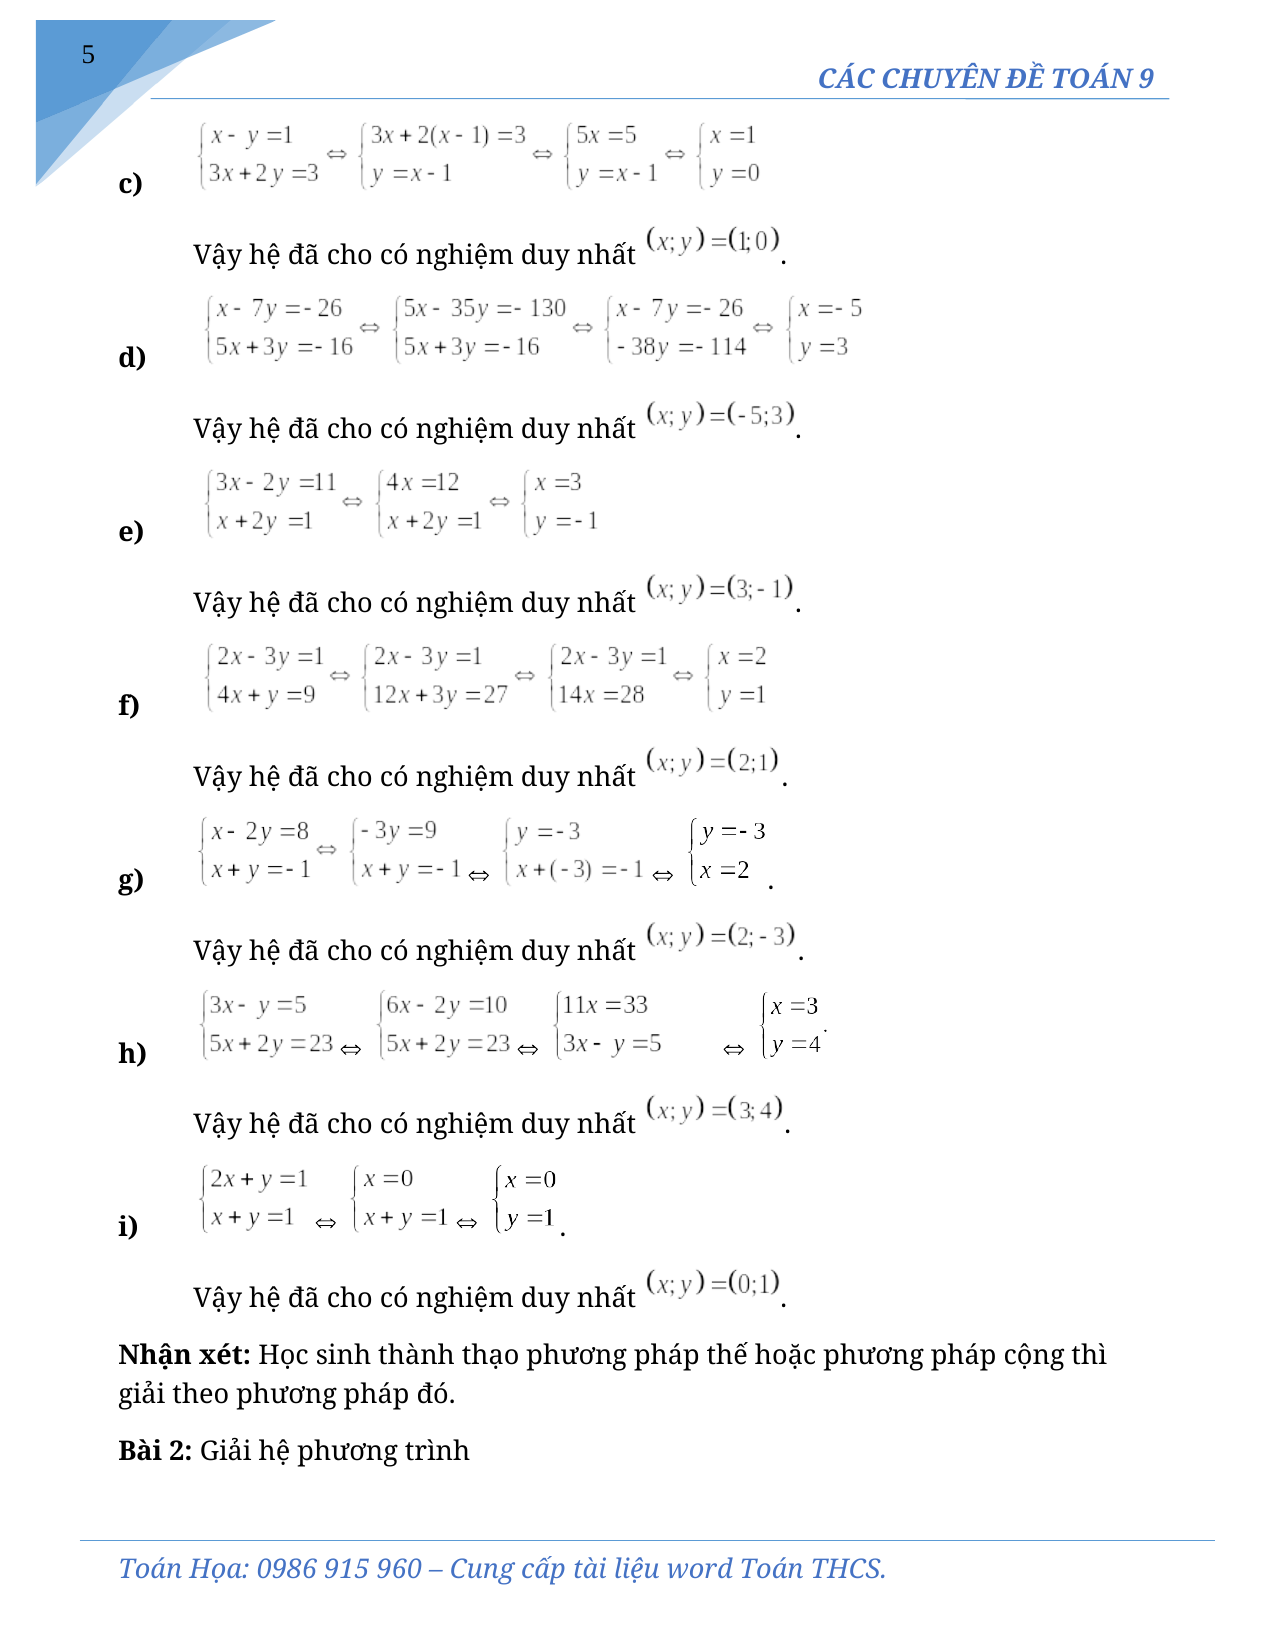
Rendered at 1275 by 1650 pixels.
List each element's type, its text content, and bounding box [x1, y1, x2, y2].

text d) [118, 292, 1157, 376]
text Vậy hệ đã cho có nghiệm duy nhất . [118, 569, 1157, 620]
text Vậy hệ đã cho có nghiệm duy nhất . [118, 917, 1157, 968]
text Vậy hệ đã cho có nghiệm duy nhất . [118, 221, 1157, 272]
text i) . [118, 1161, 1157, 1245]
text g) . [118, 813, 1157, 897]
text Vậy hệ đã cho có nghiệm duy nhất . [118, 395, 1157, 446]
text f) [118, 640, 1157, 723]
text Nhận xét: Học sinh thành thạo phương pháp thế hoặc phương pháp cộng thì giải theo phương pháp đó. [118, 1335, 1157, 1412]
text h) [118, 987, 1157, 1071]
text Vậy hệ đã cho có nghiệm duy nhất . [118, 1091, 1157, 1142]
text Bài 2: Giải hệ phương trình [118, 1431, 1157, 1468]
text Vậy hệ đã cho có nghiệm duy nhất . [118, 1264, 1157, 1316]
text c) [118, 118, 1157, 202]
text e) [118, 466, 1157, 549]
text Vậy hệ đã cho có nghiệm duy nhất . [118, 743, 1157, 794]
picture [35, 20, 278, 188]
